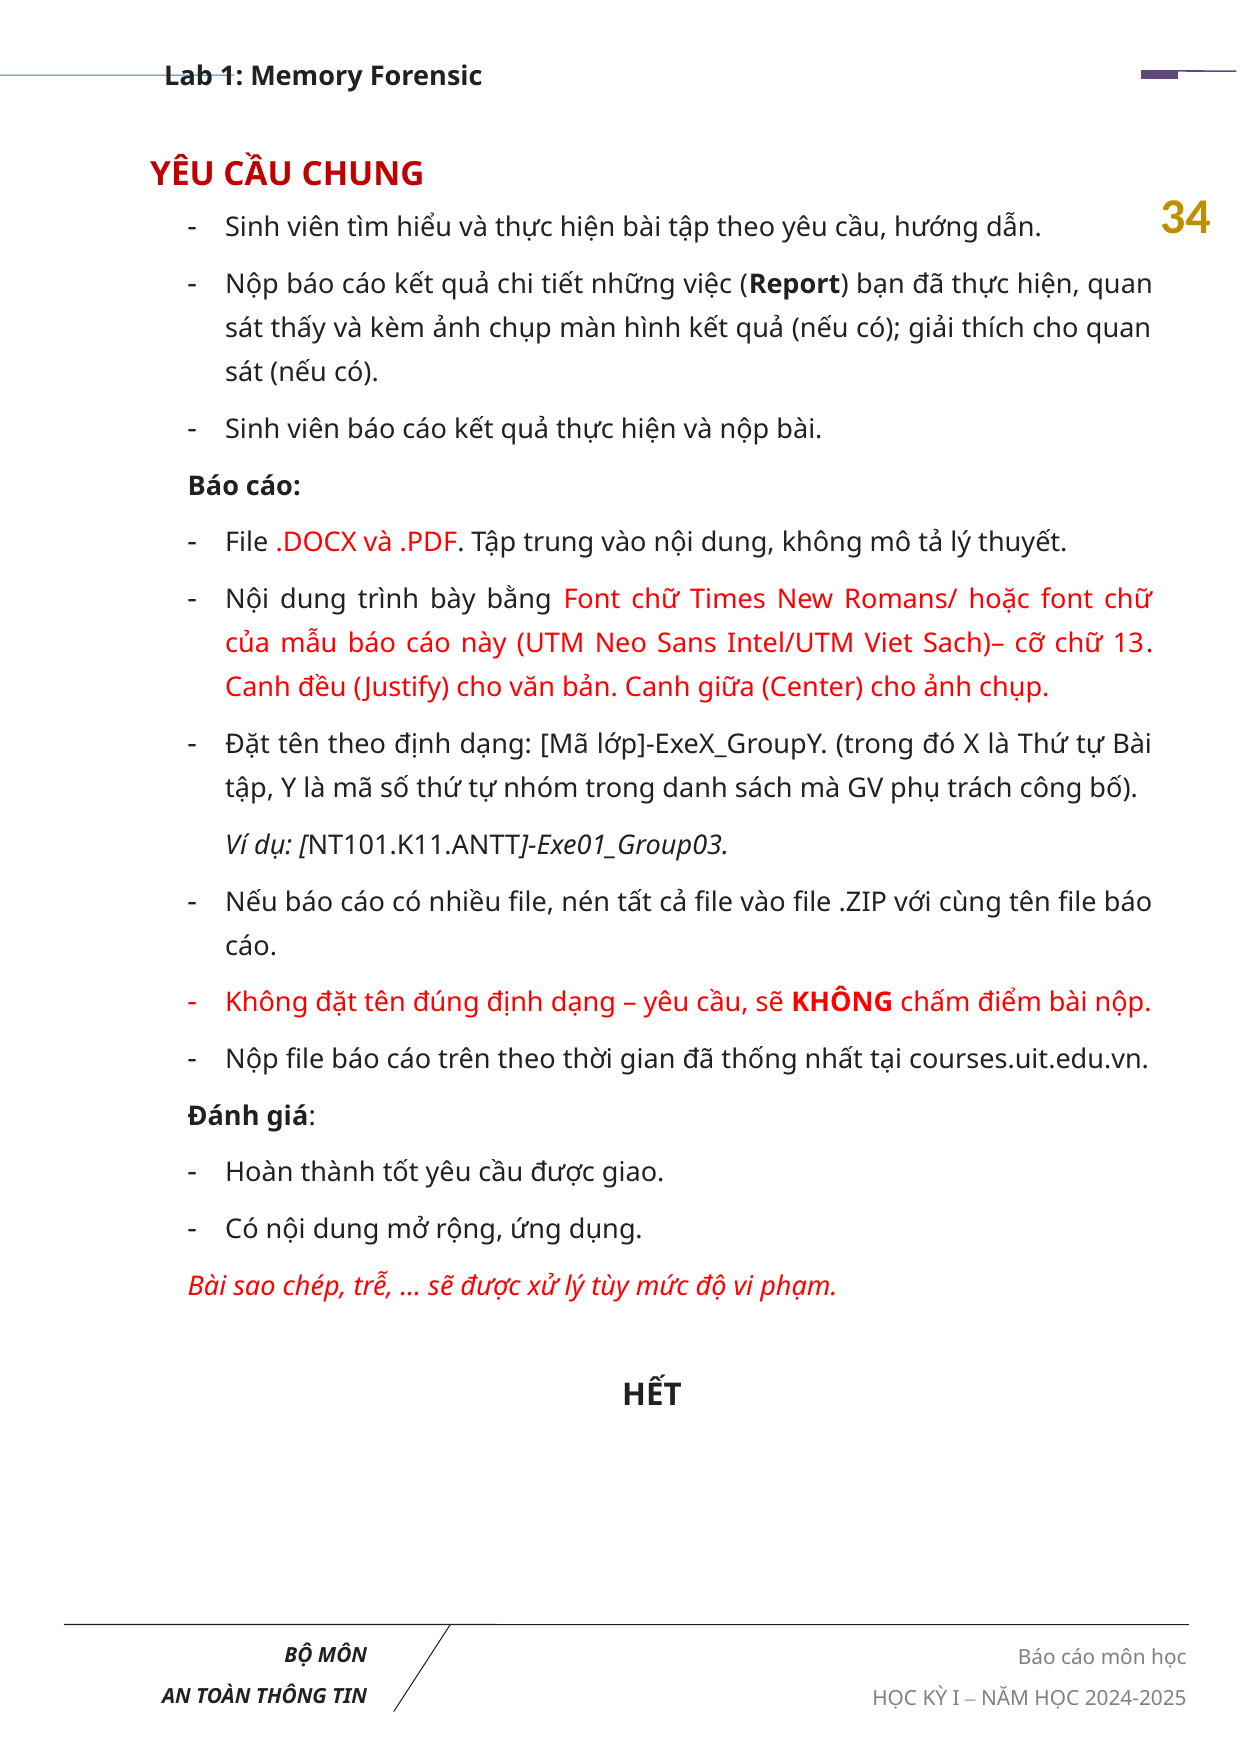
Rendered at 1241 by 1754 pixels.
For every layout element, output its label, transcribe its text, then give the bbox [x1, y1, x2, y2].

list Nộp file báo cáo trên theo thời gian đã thống nhất tại courses.uit.edu.vn. [187, 1039, 1153, 1076]
list Không đặt tên đúng định dạng – yêu cầu, sẽ KHÔNG chấm điểm bài nộp. [187, 983, 1153, 1020]
text Báo cáo: [150, 466, 1153, 503]
list Nội dung trình bày bằng Font chữ Times New Romans/ hoặc font chữ của mẫu báo cáo này (UTM Neo Sans Intel/UTM Viet Sach)– cỡ chữ 13. Canh đều (Justify) cho văn bản. Canh giữa (Center) cho ảnh chụp. [187, 579, 1153, 705]
text Đánh giá: [150, 1096, 1153, 1133]
text Bài sao chép, trễ, … sẽ được xử lý tùy mức độ vi phạm. [150, 1266, 1153, 1303]
subtitle YÊU CẦU CHUNG [150, 150, 1153, 195]
list Sinh viên tìm hiểu và thực hiện bài tập theo yêu cầu, hướng dẫn. [187, 208, 1153, 245]
list File .DOCX và .PDF. Tập trung vào nội dung, không mô tả lý thuyết. [187, 523, 1153, 560]
list Hoàn thành tốt yêu cầu được giao. [187, 1153, 1153, 1190]
text HẾT [150, 1372, 1153, 1415]
text Ví dụ: [NT101.K11.ANTT]-Exe01_Group03. [225, 825, 1153, 862]
list Đặt tên theo định dạng: [Mã lớp]-ExeX_GroupY. (trong đó X là Thứ tự Bài tập, Y là mã số thứ tự nhóm trong danh sách mà GV phụ trách công bố). [187, 724, 1153, 806]
list Có nội dung mở rộng, ứng dụng. [187, 1209, 1153, 1246]
list Sinh viên báo cáo kết quả thực hiện và nộp bài. [187, 409, 1153, 446]
list Nộp báo cáo kết quả chi tiết những việc (Report) bạn đã thực hiện, quan sát thấy và kèm ảnh chụp màn hình kết quả (nếu có); giải thích cho quan sát (nếu có). [187, 264, 1153, 390]
list Nếu báo cáo có nhiều file, nén tất cả file vào file .ZIP với cùng tên file báo cáo. [187, 882, 1153, 963]
